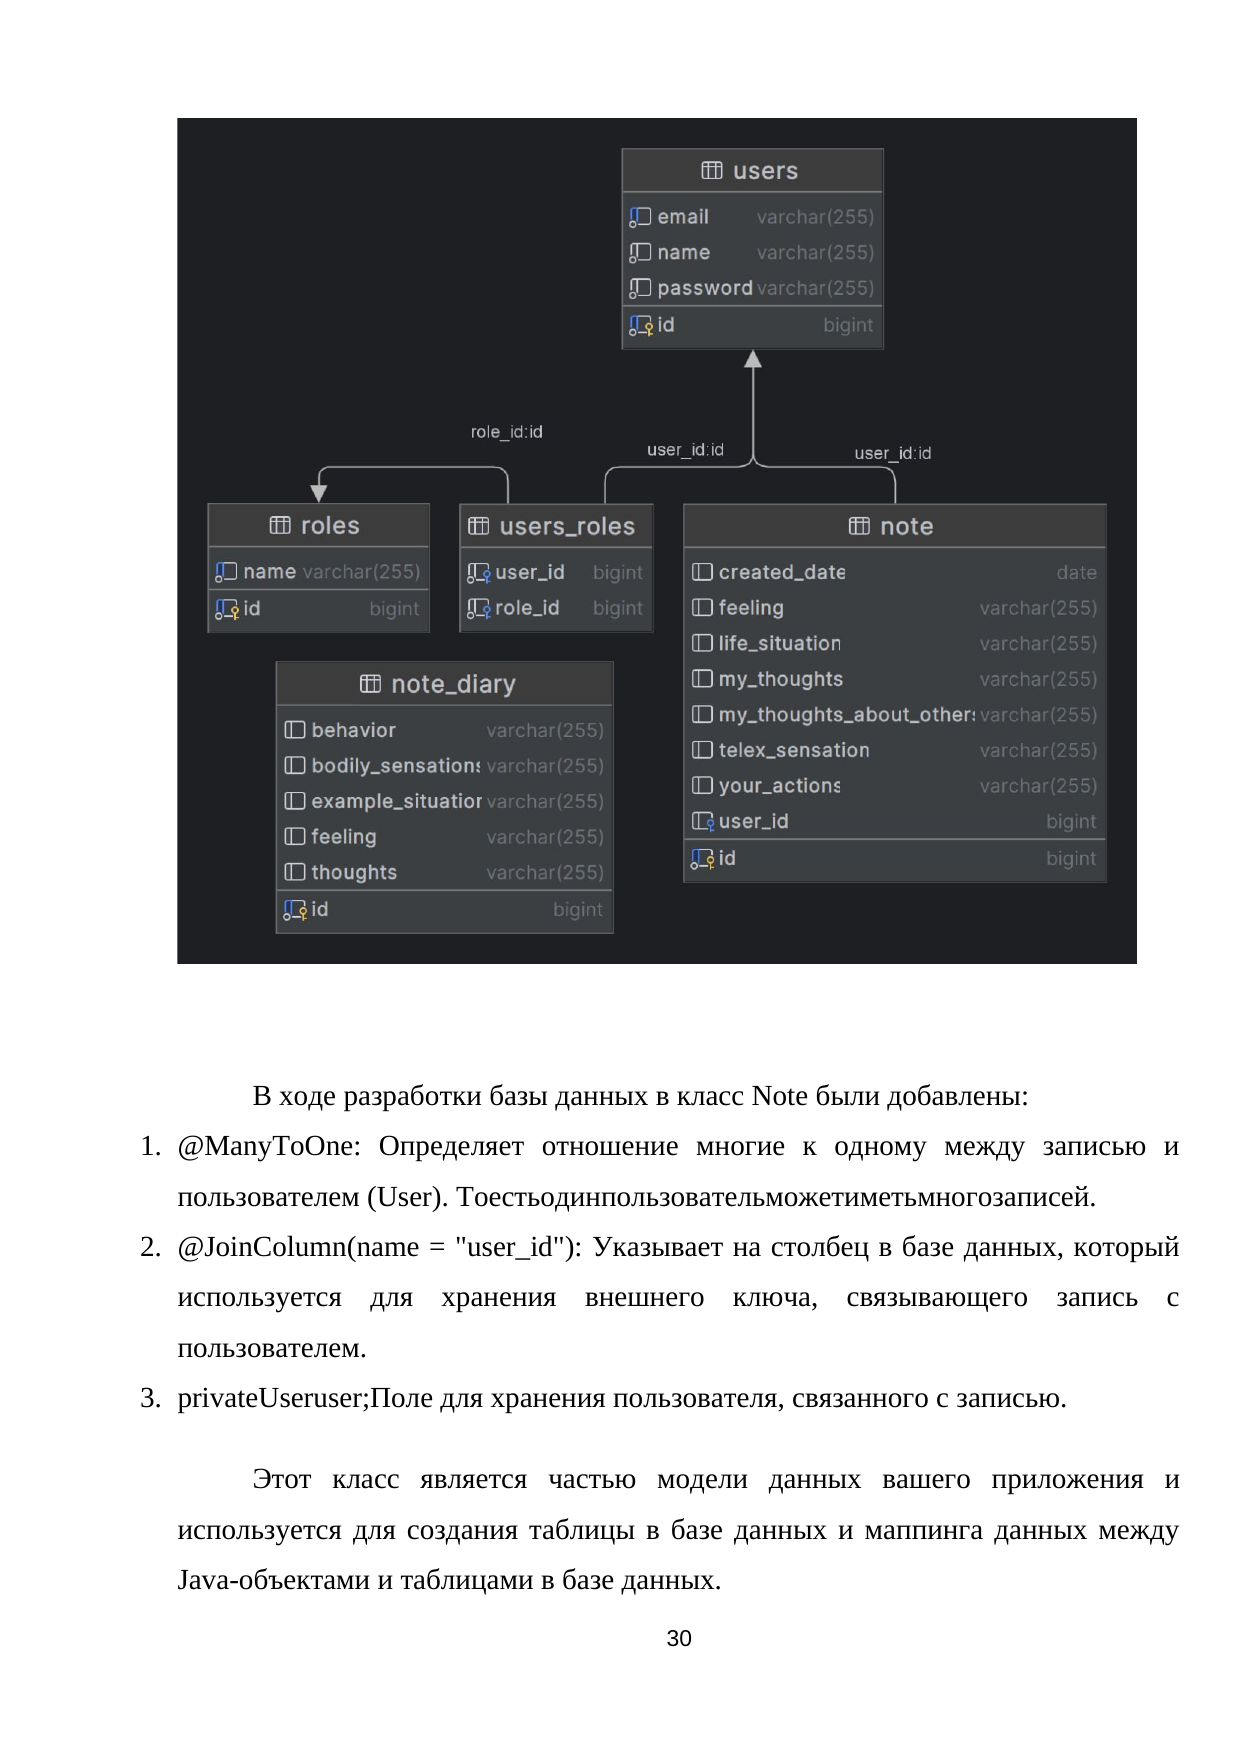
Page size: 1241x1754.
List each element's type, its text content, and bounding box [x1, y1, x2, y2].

picture [177, 118, 1137, 964]
text В ходе разработки базы данных в класс Note были добавлены: [177, 1078, 1181, 1112]
list privateUseruser;Поле для хранения пользователя, связанного с записью. [140, 1380, 1181, 1414]
list @ManyToOne: Определяет отношение многие к одному между записью и пользователем (User). Тоестьодинпользовательможетиметьмногозаписей. [140, 1128, 1181, 1212]
text Этот класс является частью модели данных вашего приложения и используется для создания таблицы в базе данных и маппинга данных между Java-объектами и таблицами в базе данных. [177, 1462, 1181, 1596]
list @JoinColumn(name = "user_id"): Указывает на столбец в базе данных, который используется для хранения внешнего ключа, связывающего запись с пользователем. [140, 1229, 1181, 1363]
